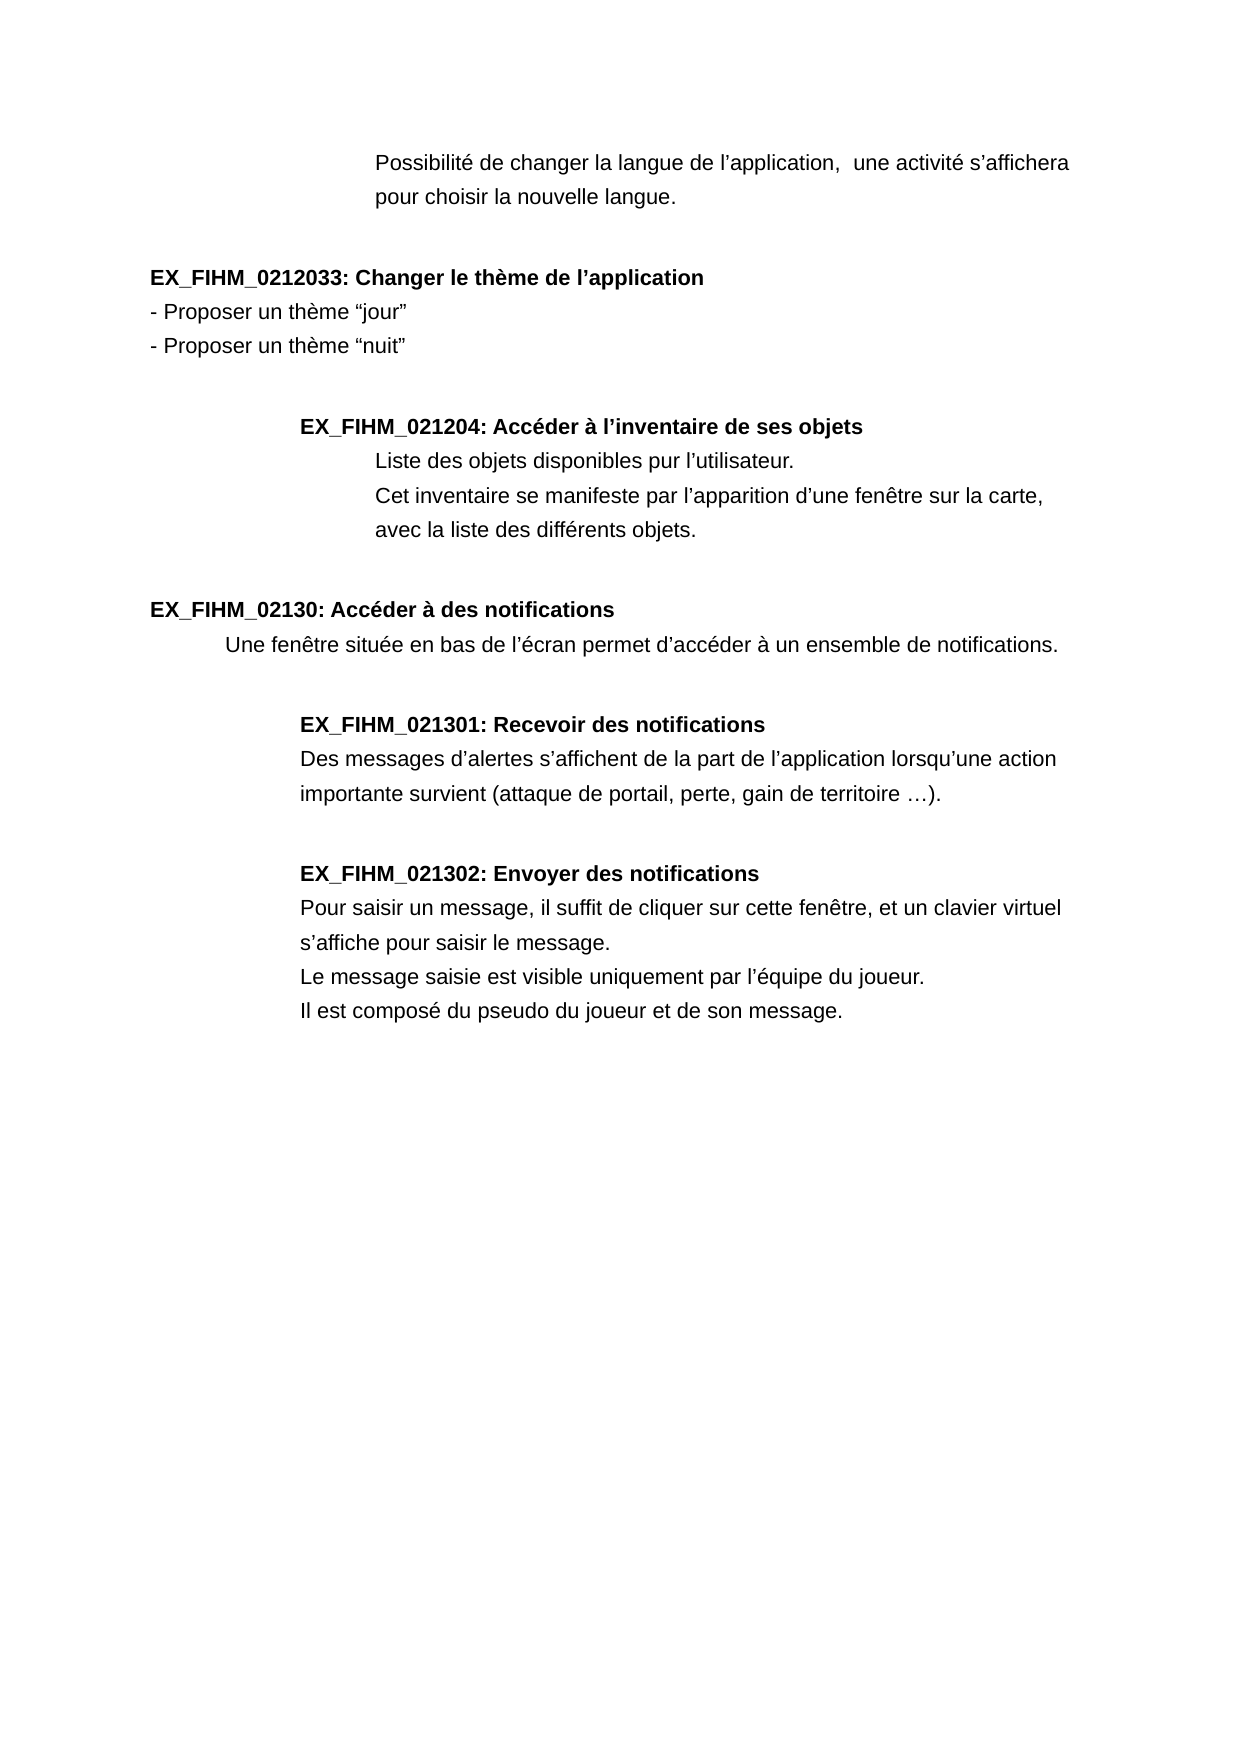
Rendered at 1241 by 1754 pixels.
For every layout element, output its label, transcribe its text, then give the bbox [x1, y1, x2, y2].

text Possibilité de changer la langue de l’application, une activité s’affichera pour choisir la nouvelle langue. [375, 150, 1090, 209]
text Pour saisir un message, il suffit de cliquer sur cette fenêtre, et un clavier virtuel s’affiche pour saisir le message. [300, 895, 1090, 955]
text EX_FIHM_021302: Envoyer des notifications [300, 861, 1090, 886]
text Liste des objets disponibles pur l’utilisateur. [300, 448, 1090, 473]
text - Proposer un thème “nuit” [150, 333, 1090, 358]
text EX_FIHM_021204: Accéder à l’inventaire de ses objets [225, 414, 1090, 439]
text - Proposer un thème “jour” [150, 299, 1090, 324]
text EX_FIHM_02130: Accéder à des notifications [150, 597, 1090, 622]
text Une fenêtre située en bas de l’écran permet d’accéder à un ensemble de notifications. [225, 632, 1090, 657]
text Le message saisie est visible uniquement par l’équipe du joueur. [300, 964, 1090, 989]
text Des messages d’alertes s’affichent de la part de l’application lorsqu’une action importante survient (attaque de portail, perte, gain de territoire …). [300, 746, 1090, 806]
text EX_FIHM_021301: Recevoir des notifications [300, 712, 1090, 737]
text Il est composé du pseudo du joueur et de son message. [300, 998, 1090, 1023]
text Cet inventaire se manifeste par l’apparition d’une fenêtre sur la carte, avec la liste des différents objets. [375, 483, 1090, 542]
text EX_FIHM_0212033: Changer le thème de l’application [150, 265, 1090, 290]
